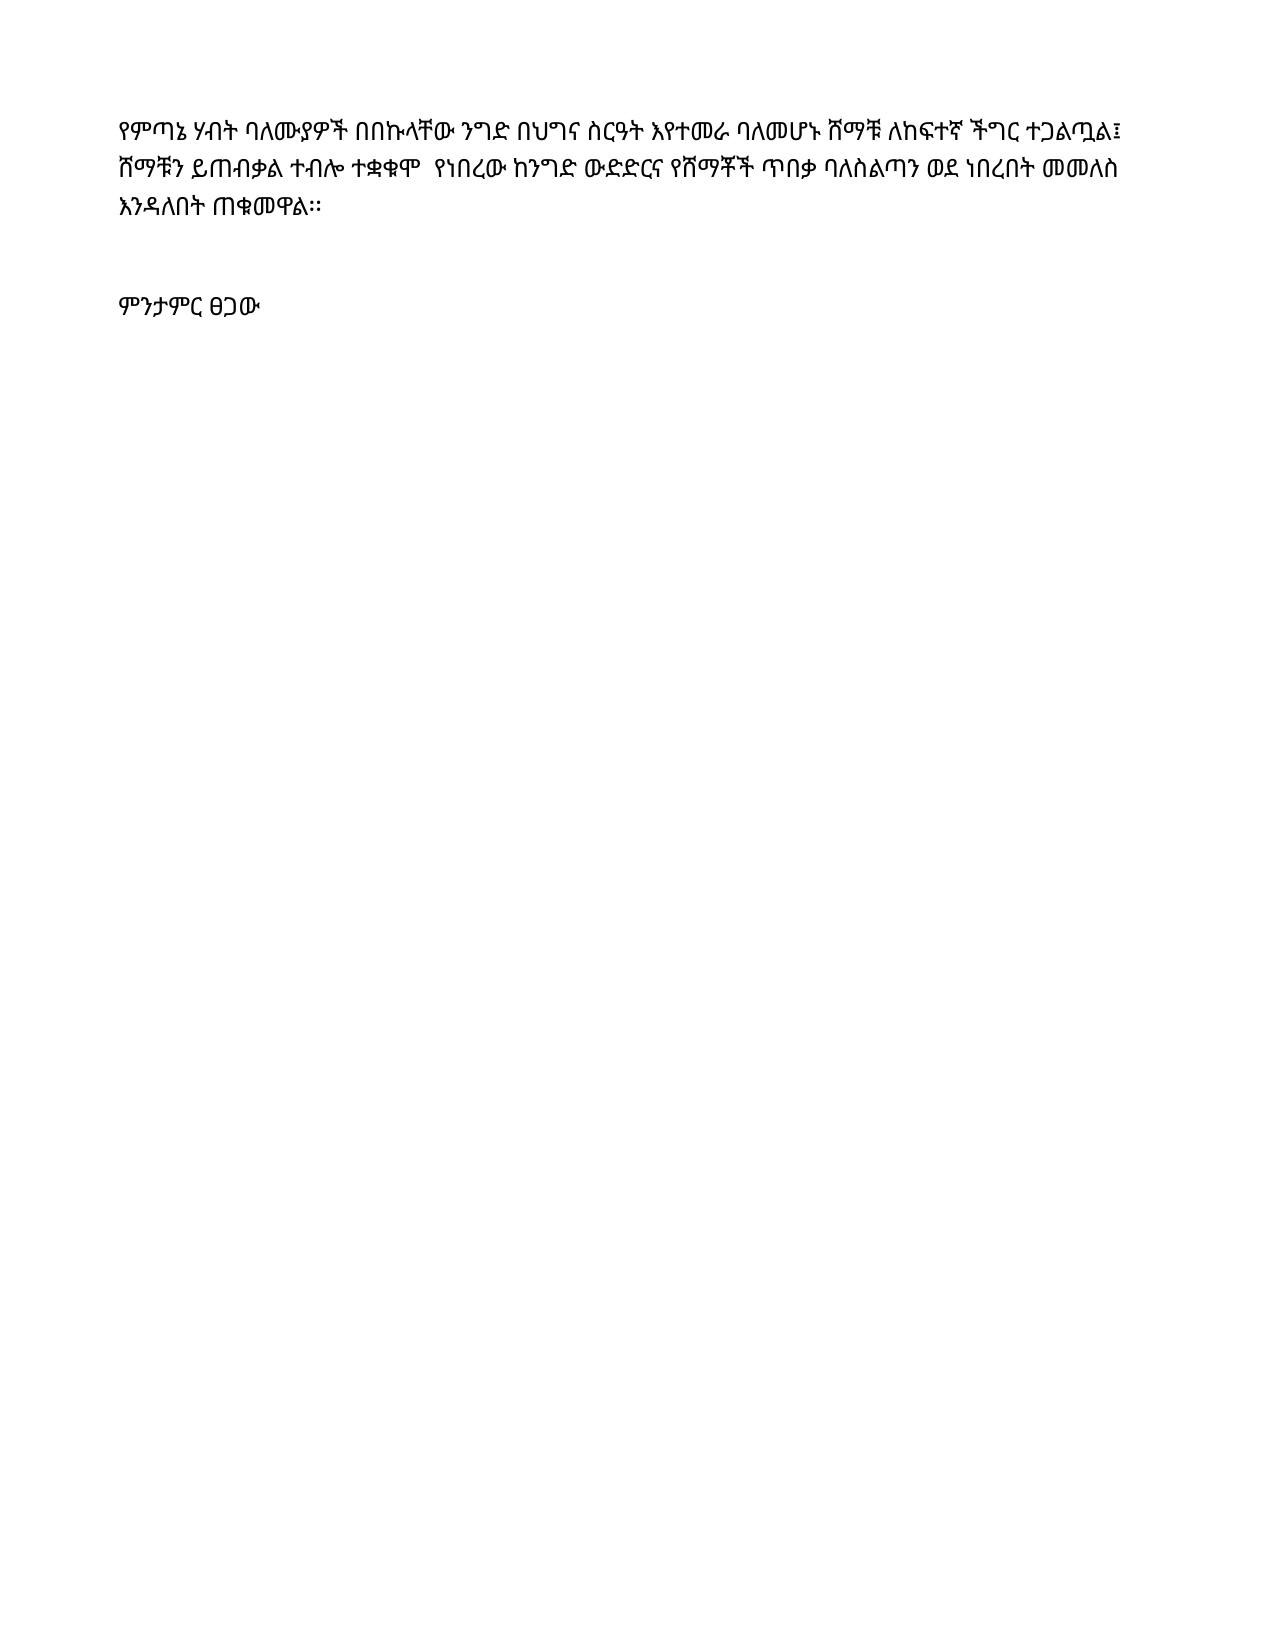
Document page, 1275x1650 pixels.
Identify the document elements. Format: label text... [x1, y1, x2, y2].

text የምጣኔ ሃብት ባለሙያዎች በበኩላቸው ንግድ በህግና ስርዓት እየተመራ ባለመሆኑ ሸማቹ ለከፍተኛ ችግር ተጋልጧል፤ ሸማቹን ይጠብቃል ተብሎ ተቋቁሞ የነበረው ከንግድ ውድድርና የሸማቾች ጥበቃ ባለስልጣን ወደ ነበረበት መመለስ እንዳለበት ጠቁመዋል፡፡ [118, 118, 1157, 226]
text ምንታምር ፀጋው [118, 292, 1157, 325]
